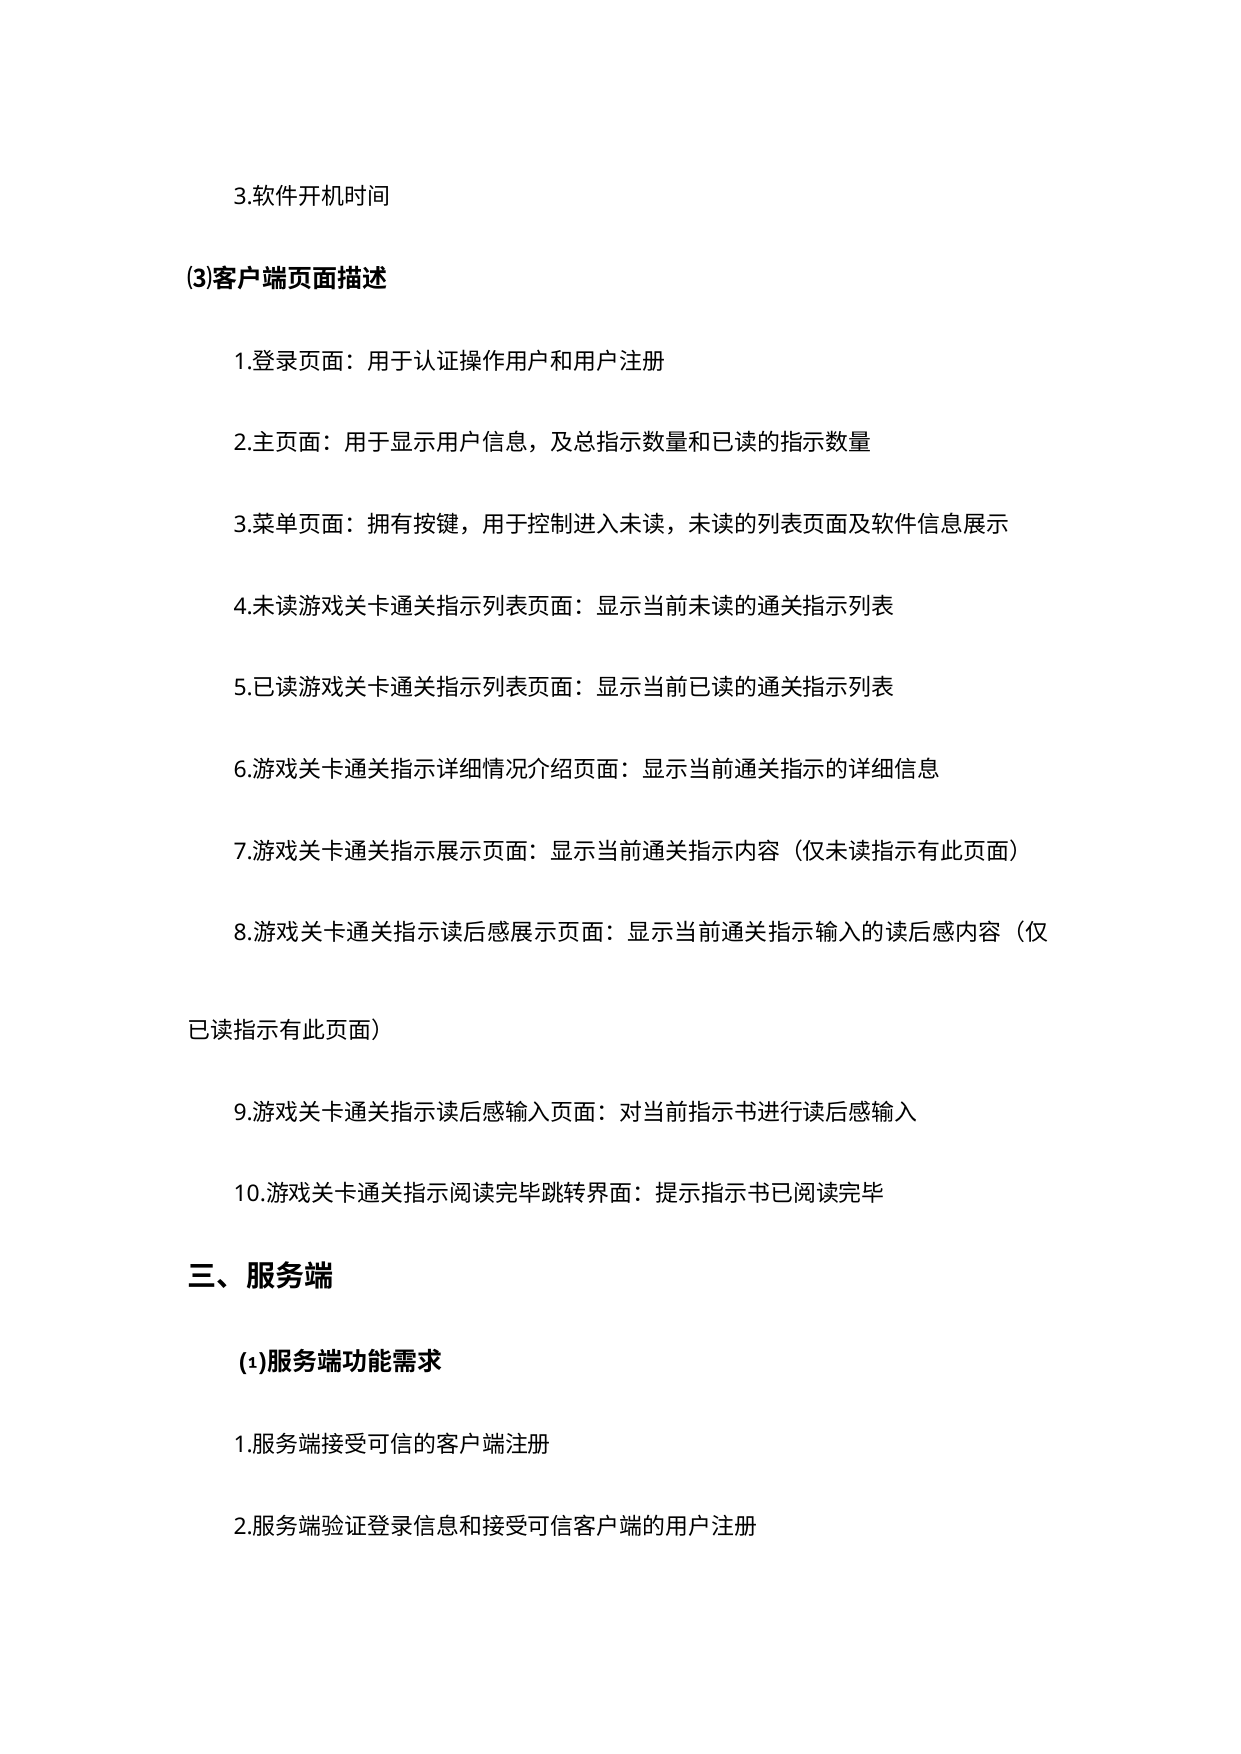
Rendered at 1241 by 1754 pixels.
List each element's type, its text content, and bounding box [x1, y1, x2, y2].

text 8.游戏关卡通关指示读后感展示页面：显示当前通关指示输入的读后感内容（仅已读指示有此页面） [187, 898, 1053, 1061]
text ⑴服务端功能需求 [187, 1327, 1053, 1392]
text 3.软件开机时间 [187, 162, 1053, 227]
text 10.游戏关卡通关指示阅读完毕跳转界面：提示指示书已阅读完毕 [187, 1159, 1053, 1224]
text 6.游戏关卡通关指示详细情况介绍页面：显示当前通关指示的详细信息 [187, 735, 1053, 800]
text 5.已读游戏关卡通关指示列表页面：显示当前已读的通关指示列表 [187, 653, 1053, 718]
text 2.主页面：用于显示用户信息，及总指示数量和已读的指示数量 [187, 408, 1053, 473]
text 3.菜单页面：拥有按键，用于控制进入未读，未读的列表页面及软件信息展示 [187, 490, 1053, 555]
text 9.游戏关卡通关指示读后感输入页面：对当前指示书进行读后感输入 [187, 1077, 1053, 1142]
text 1.登录页面：用于认证操作用户和用户注册 [187, 327, 1053, 392]
text 4.未读游戏关卡通关指示列表页面：显示当前未读的通关指示列表 [187, 572, 1053, 637]
text ⑶客户端页面描述 [187, 244, 1053, 309]
text 1.服务端接受可信的客户端注册 [187, 1410, 1053, 1475]
text 7.游戏关卡通关指示展示页面：显示当前通关指示内容（仅未读指示有此页面） [187, 817, 1053, 882]
text 三、服务端 [187, 1241, 1053, 1306]
text 2.服务端验证登录信息和接受可信客户端的用户注册 [187, 1492, 1053, 1557]
